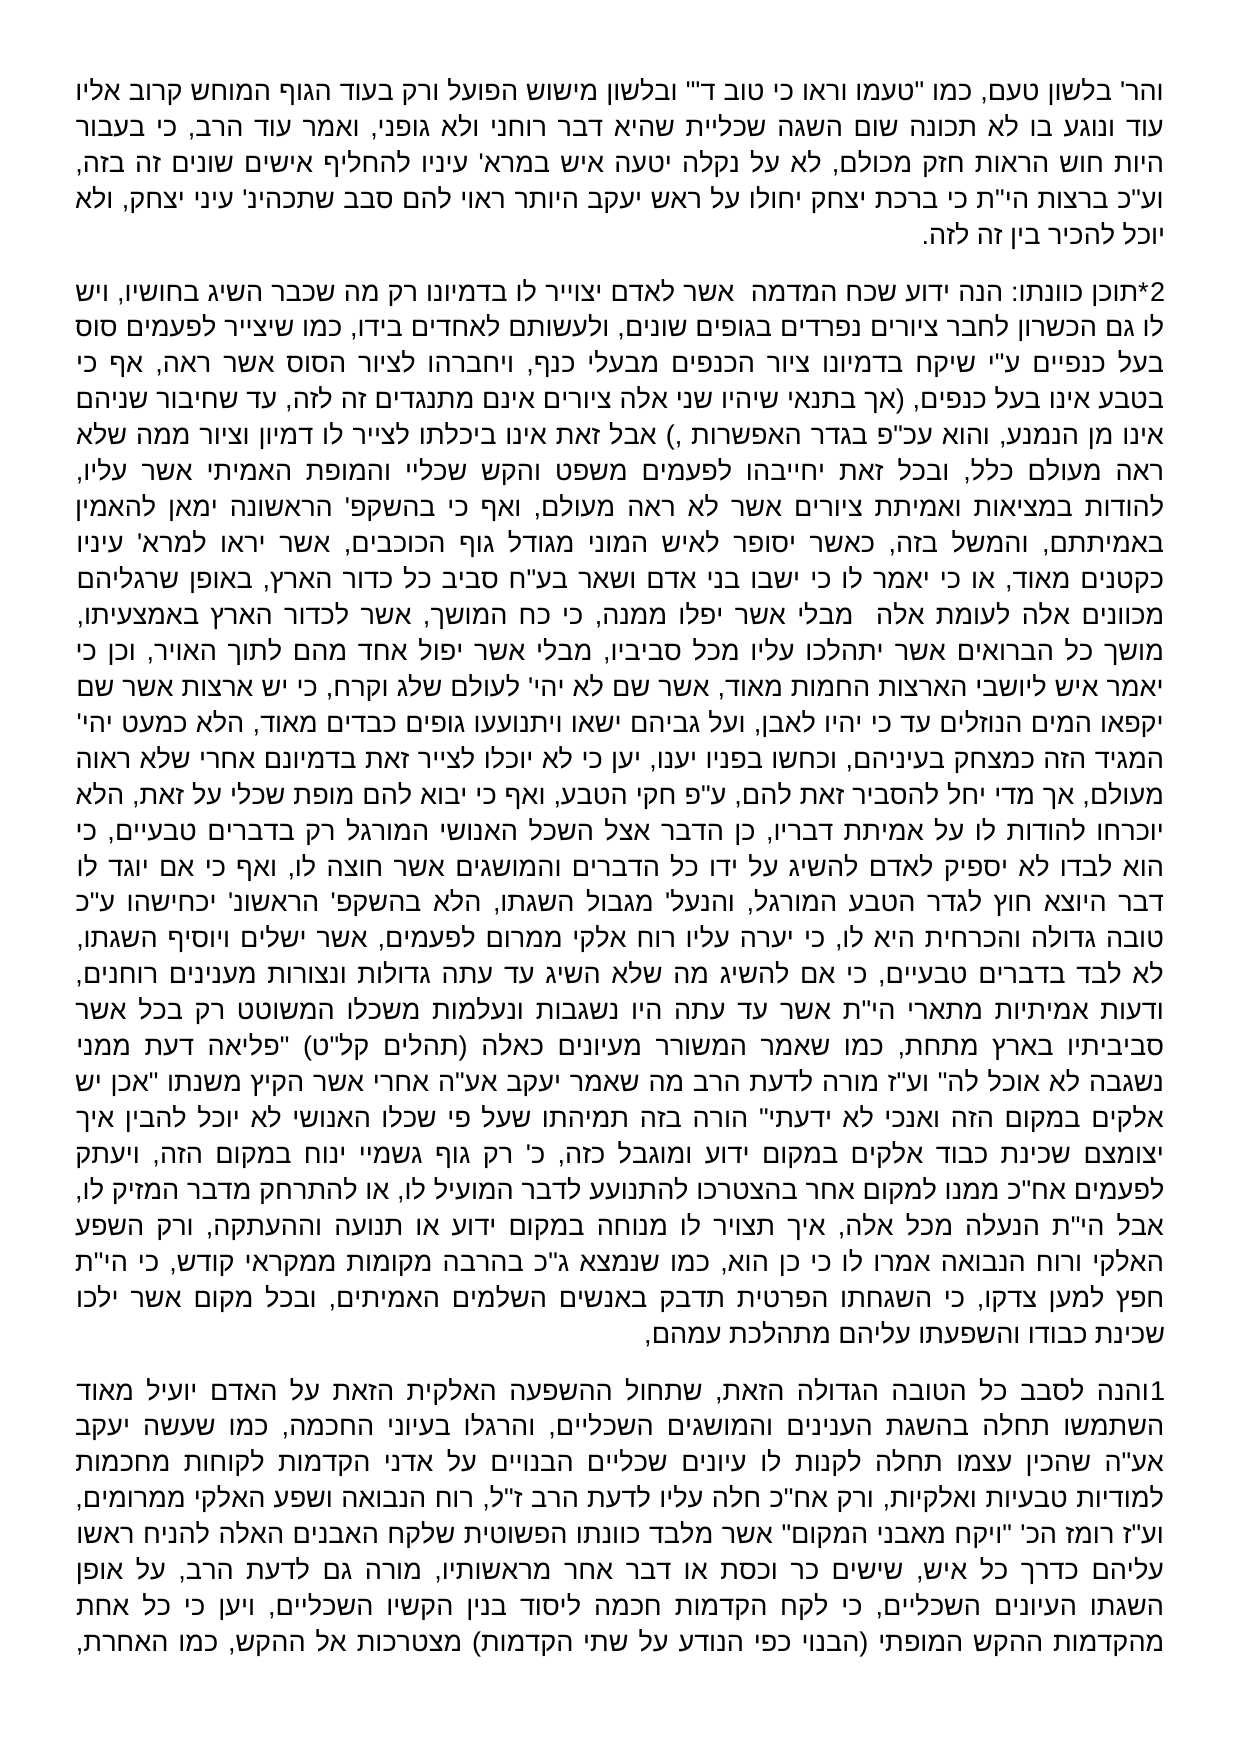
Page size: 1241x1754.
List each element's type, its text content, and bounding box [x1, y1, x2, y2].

text 2*תוכן כוונתו: הנה ידוע שכח המדמה אשר לאדם יצוייר לו בדמיונו רק מה שכבר השיג בחושיו, ויש לו גם הכשרון לחבר ציורים נפרדים בגופים שונים, ולעשותם לאחדים בידו, כמו שיצייר לפעמים סוס בעל כנפיים ע"י שיקח בדמיונו ציור הכנפים מבעלי כנף, ויחברהו לציור הסוס אשר ראה, אף כי בטבע אינו בעל כנפים, (אך בתנאי שיהיו שני אלה ציורים אינם מתנגדים זה לזה, עד שחיבור שניהם אינו מן הנמנע, והוא עכ"פ בגדר האפשרות ,) אבל זאת אינו ביכלתו לצייר לו דמיון וציור ממה שלא ראה מעולם כלל, ובכל זאת יחייבהו לפעמים משפט והקש שכליי והמופת האמיתי אשר עליו, להודות במציאות ואמיתת ציורים אשר לא ראה מעולם, ואף כי בהשקפ' הראשונה ימאן להאמין באמיתתם, והמשל בזה, כאשר יסופר לאיש המוני מגודל גוף הכוכבים, אשר יראו למרא' עיניו כקטנים מאוד, או כי יאמר לו כי ישבו בני אדם ושאר בע"ח סביב כל כדור הארץ, באופן שרגליהם מכוונים אלה לעומת אלה מבלי אשר יפלו ממנה, כי כח המושך, אשר לכדור הארץ באמצעיתו, מושך כל הברואים אשר יתהלכו עליו מכל סביביו, מבלי אשר יפול אחד מהם לתוך האויר, וכן כי יאמר איש ליושבי הארצות החמות מאוד, אשר שם לא יהי' לעולם שלג וקרח, כי יש ארצות אשר שם יקפאו המים הנוזלים עד כי יהיו לאבן, ועל גביהם ישאו ויתנועעו גופים כבדים מאוד, הלא כמעט יהי' המגיד הזה כמצחק בעיניהם, וכחשו בפניו יענו, יען כי לא יוכלו לצייר זאת בדמיונם אחרי שלא ראוה מעולם, אך מדי יחל להסביר זאת להם, ע"פ חקי הטבע, ואף כי יבוא להם מופת שכלי על זאת, הלא יוכרחו להודות לו על אמיתת דבריו, כן הדבר אצל השכל האנושי המורגל רק בדברים טבעיים, כי הוא לבדו לא יספיק לאדם להשיג על ידו כל הדברים והמושגים אשר חוצה לו, ואף כי אם יוגד לו דבר היוצא חוץ לגדר הטבע המורגל, והנעל' מגבול השגתו, הלא בהשקפ' הראשונ' יכחישהו ע"כ טובה גדולה והכרחית היא לו, כי יערה עליו רוח אלקי ממרום לפעמים, אשר ישלים ויוסיף השגתו, לא לבד בדברים טבעיים, כי אם להשיג מה שלא השיג עד עתה גדולות ונצורות מענינים רוחנים, ודעות אמיתיות מתארי הי"ת אשר עד עתה היו נשגבות ונעלמות משכלו המשוטט רק בכל אשר סביביתיו בארץ מתחת, כמו שאמר המשורר מעיונים כאלה (תהלים קל"ט) "פליאה דעת ממני נשגבה לא אוכל לה" וע"ז מורה לדעת הרב מה שאמר יעקב אע"ה אחרי אשר הקיץ משנתו "אכן יש אלקים במקום הזה ואנכי לא ידעתי" הורה בזה תמיהתו שעל פי שכלו האנושי לא יוכל להבין איך יצומצם שכינת כבוד אלקים במקום ידוע ומוגבל כזה, כ' רק גוף גשמיי ינוח במקום הזה, ויעתק לפעמים אח"כ ממנו למקום אחר בהצטרכו להתנועע לדבר המועיל לו, או להתרחק מדבר המזיק לו, אבל הי"ת הנעלה מכל אלה, איך תצויר לו מנוחה במקום ידוע או תנועה וההעתקה, ורק השפע האלקי ורוח הנבואה אמרו לו כי כן הוא, כמו שנמצא ג"כ בהרבה מקומות ממקראי קודש, כי הי"ת חפץ למען צדקו, כי השגחתו הפרטית תדבק באנשים השלמים האמיתים, ובכל מקום אשר ילכו שכינת כבודו והשפעתו עליהם מתהלכת עמהם, [75, 276, 1165, 1349]
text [75, 75, 1165, 250]
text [75, 1374, 1165, 1657]
